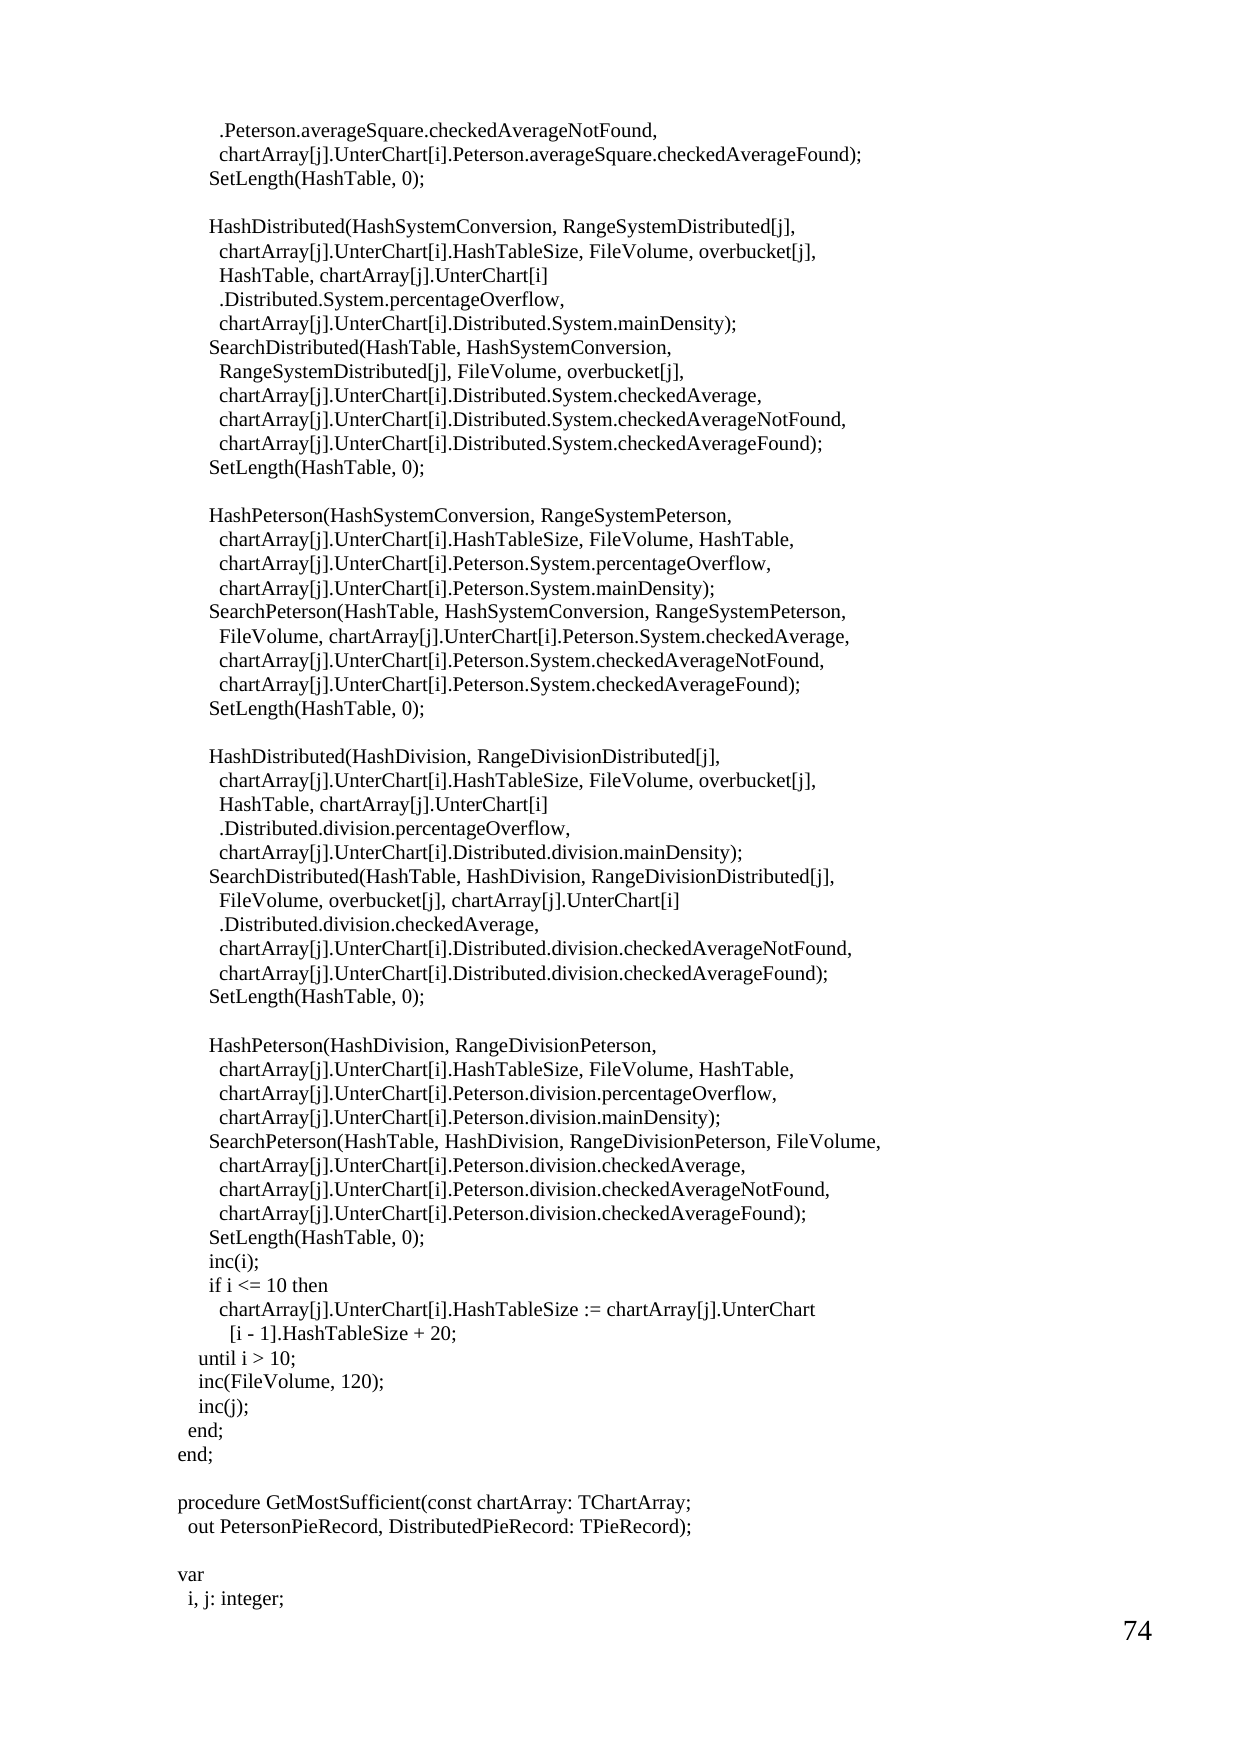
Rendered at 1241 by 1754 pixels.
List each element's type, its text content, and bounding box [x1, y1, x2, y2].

text [i - 1].HashTableSize + 20; [177, 1321, 1152, 1345]
text HashDistributed(HashDivision, RangeDivisionDistributed[j], [177, 744, 1152, 768]
text chartArray[j].UnterChart[i].Peterson.System.mainDensity); [177, 575, 1152, 599]
text FileVolume, overbucket[j], chartArray[j].UnterChart[i] [177, 888, 1152, 912]
text SearchDistributed(HashTable, HashSystemConversion, [177, 335, 1152, 359]
text RangeSystemDistributed[j], FileVolume, overbucket[j], [177, 359, 1152, 383]
text SearchPeterson(HashTable, HashSystemConversion, RangeSystemPeterson, [177, 599, 1152, 623]
text .Distributed.division.percentageOverflow, [177, 816, 1152, 840]
text chartArray[j].UnterChart[i].Peterson.System.percentageOverflow, [177, 551, 1152, 575]
text HashDistributed(HashSystemConversion, RangeSystemDistributed[j], [177, 214, 1152, 238]
text SearchDistributed(HashTable, HashDivision, RangeDivisionDistributed[j], [177, 864, 1152, 888]
text chartArray[j].UnterChart[i].HashTableSize, FileVolume, HashTable, [177, 1057, 1152, 1081]
text chartArray[j].UnterChart[i].Peterson.division.percentageOverflow, [177, 1081, 1152, 1105]
text chartArray[j].UnterChart[i].Distributed.division.checkedAverageFound); [177, 960, 1152, 984]
text .Distributed.division.checkedAverage, [177, 912, 1152, 936]
text chartArray[j].UnterChart[i].HashTableSize, FileVolume, overbucket[j], [177, 768, 1152, 792]
text .Distributed.System.percentageOverflow, [177, 287, 1152, 311]
text SetLength(HashTable, 0); [177, 166, 1152, 190]
text chartArray[j].UnterChart[i].Peterson.division.checkedAverage, [177, 1153, 1152, 1177]
text chartArray[j].UnterChart[i].HashTableSize, FileVolume, HashTable, [177, 527, 1152, 551]
text inc(FileVolume, 120); [177, 1369, 1152, 1393]
text until i > 10; [177, 1345, 1152, 1369]
text chartArray[j].UnterChart[i].HashTableSize := chartArray[j].UnterChart [177, 1297, 1152, 1321]
text chartArray[j].UnterChart[i].Peterson.System.checkedAverageNotFound, [177, 648, 1152, 672]
text chartArray[j].UnterChart[i].Distributed.System.checkedAverageNotFound, [177, 407, 1152, 431]
text out PetersonPieRecord, DistributedPieRecord: TPieRecord); [177, 1514, 1152, 1538]
text chartArray[j].UnterChart[i].Distributed.System.checkedAverage, [177, 383, 1152, 407]
text FileVolume, chartArray[j].UnterChart[i].Peterson.System.checkedAverage, [177, 623, 1152, 648]
text var [177, 1562, 1152, 1586]
text HashPeterson(HashSystemConversion, RangeSystemPeterson, [177, 503, 1152, 527]
text chartArray[j].UnterChart[i].Peterson.System.checkedAverageFound); [177, 672, 1152, 696]
text chartArray[j].UnterChart[i].Peterson.division.checkedAverageFound); [177, 1201, 1152, 1225]
text SearchPeterson(HashTable, HashDivision, RangeDivisionPeterson, FileVolume, [177, 1129, 1152, 1153]
text SetLength(HashTable, 0); [177, 1225, 1152, 1249]
text chartArray[j].UnterChart[i].Distributed.System.checkedAverageFound); [177, 431, 1152, 455]
text HashPeterson(HashDivision, RangeDivisionPeterson, [177, 1033, 1152, 1057]
text chartArray[j].UnterChart[i].Distributed.System.mainDensity); [177, 311, 1152, 335]
text i, j: integer; [177, 1586, 1152, 1610]
text chartArray[j].UnterChart[i].Distributed.division.mainDensity); [177, 840, 1152, 864]
text chartArray[j].UnterChart[i].Peterson.division.checkedAverageNotFound, [177, 1177, 1152, 1201]
text chartArray[j].UnterChart[i].HashTableSize, FileVolume, overbucket[j], [177, 238, 1152, 263]
text inc(j); [177, 1393, 1152, 1418]
text inc(i); [177, 1249, 1152, 1273]
text .Peterson.averageSquare.checkedAverageNotFound, [177, 118, 1152, 142]
text chartArray[j].UnterChart[i].Peterson.averageSquare.checkedAverageFound); [177, 142, 1152, 166]
text end; [177, 1418, 1152, 1442]
text chartArray[j].UnterChart[i].Peterson.division.mainDensity); [177, 1105, 1152, 1129]
text procedure GetMostSufficient(const chartArray: TChartArray; [177, 1490, 1152, 1514]
text HashTable, chartArray[j].UnterChart[i] [177, 792, 1152, 816]
text HashTable, chartArray[j].UnterChart[i] [177, 263, 1152, 287]
text if i <= 10 then [177, 1273, 1152, 1297]
text SetLength(HashTable, 0); [177, 984, 1152, 1008]
text SetLength(HashTable, 0); [177, 696, 1152, 720]
text SetLength(HashTable, 0); [177, 455, 1152, 479]
text end; [177, 1442, 1152, 1466]
text chartArray[j].UnterChart[i].Distributed.division.checkedAverageNotFound, [177, 936, 1152, 960]
